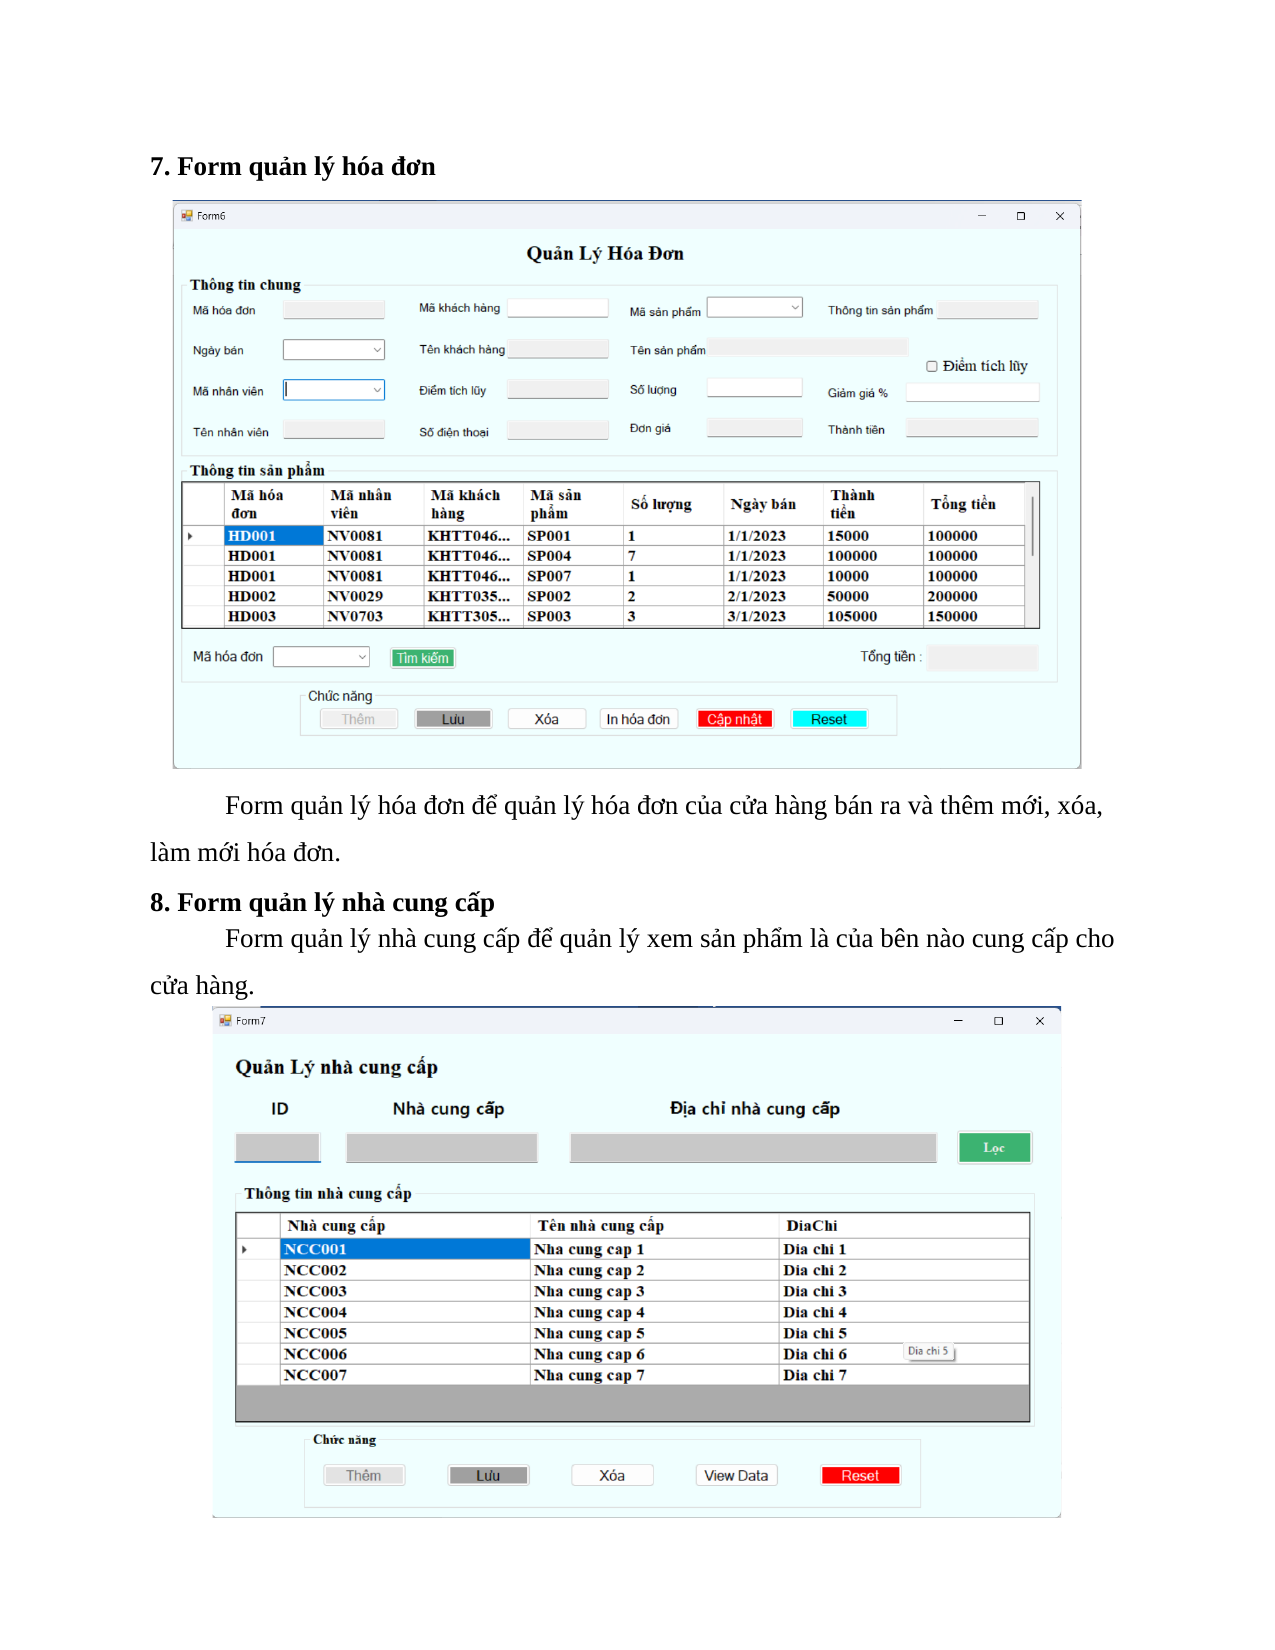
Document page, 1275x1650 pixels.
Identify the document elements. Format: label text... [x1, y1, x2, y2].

picture [212, 1006, 1062, 1518]
subtitle 8. Form quản lý nhà cung cấp [150, 887, 1125, 918]
picture [172, 200, 1082, 769]
text Form quản lý nhà cung cấp để quản lý xem sản phẩm là của bên nào cung cấp cho cửa hàng. [150, 922, 1125, 1000]
subtitle 7. Form quản lý hóa đơn [150, 150, 1125, 181]
